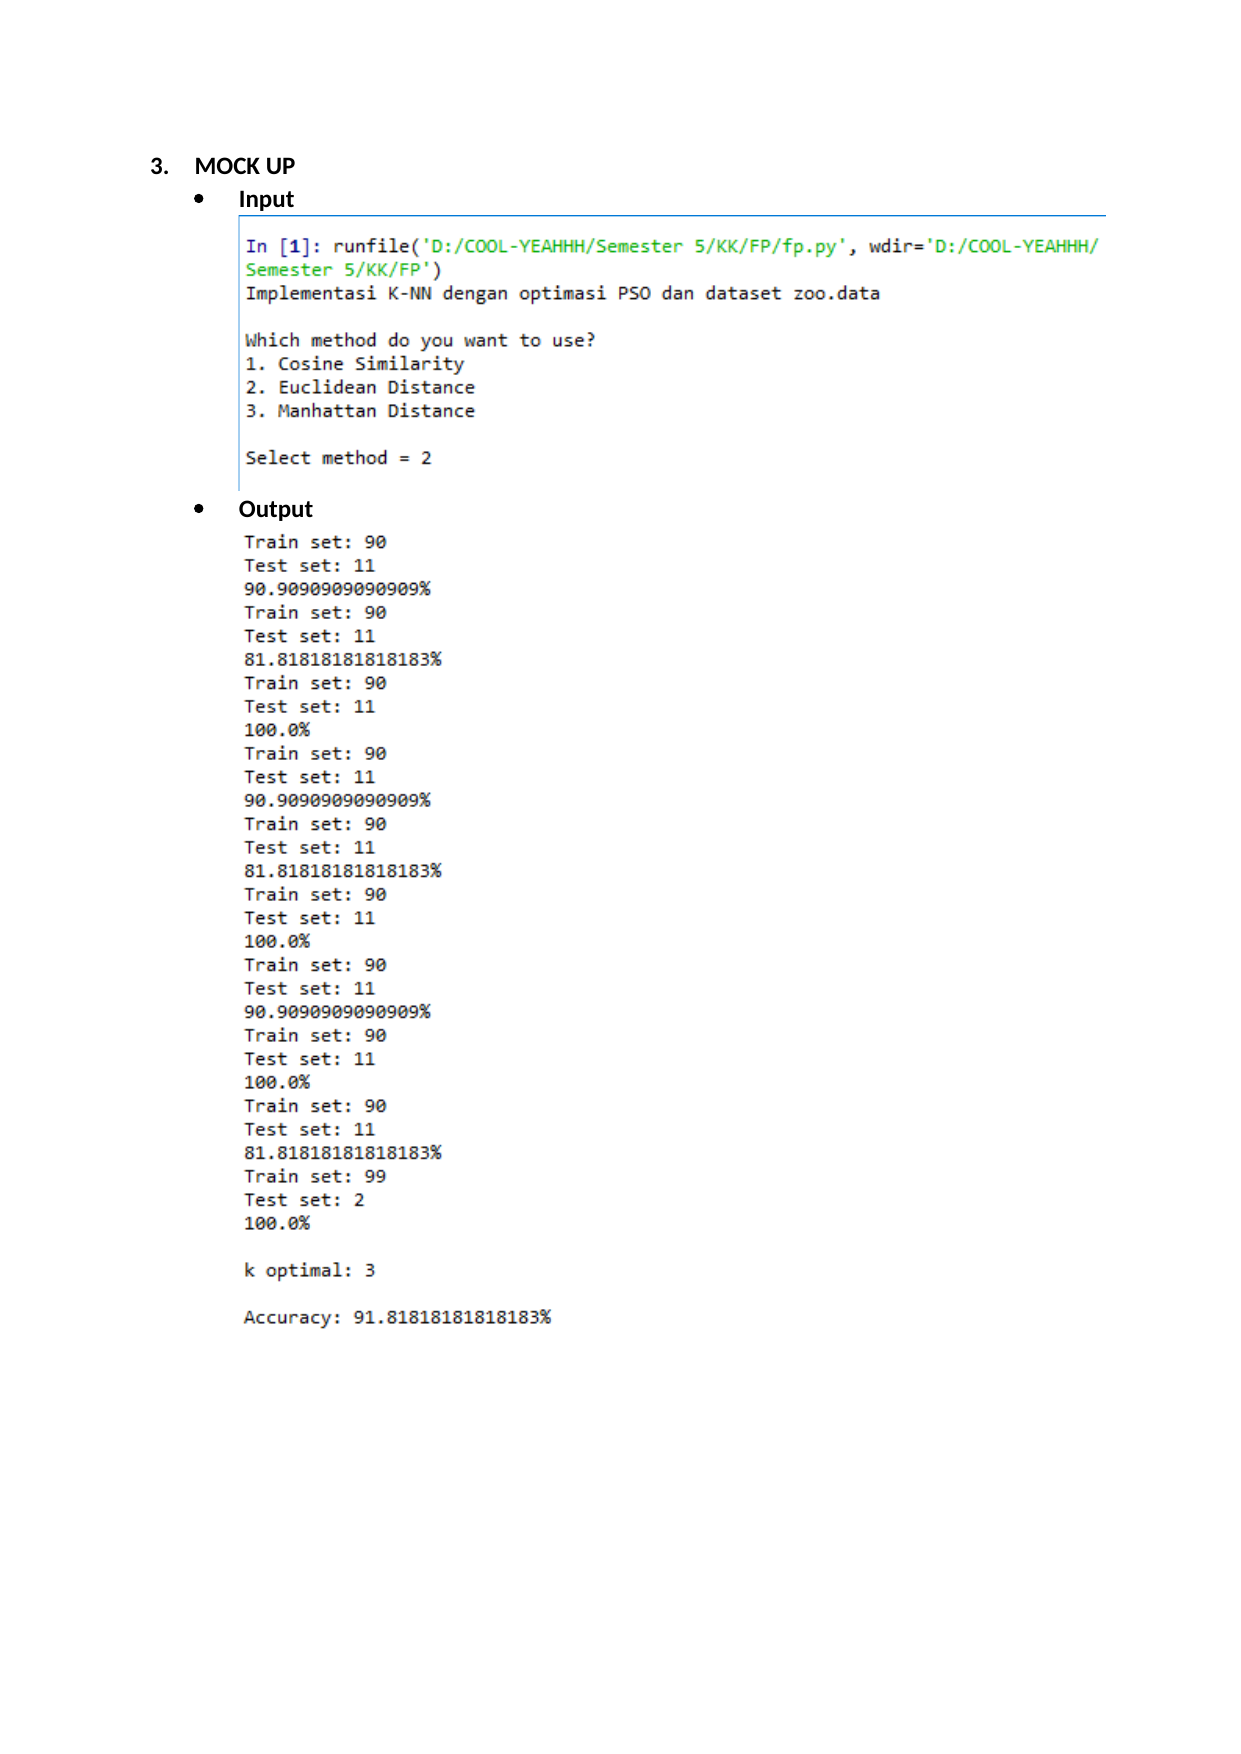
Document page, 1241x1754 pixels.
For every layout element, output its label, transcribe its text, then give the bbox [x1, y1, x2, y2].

list Output [194, 493, 1090, 523]
picture [238, 215, 1106, 491]
picture [238, 526, 1099, 1341]
list MOCK UP [150, 150, 1090, 181]
list Input [194, 183, 1090, 213]
